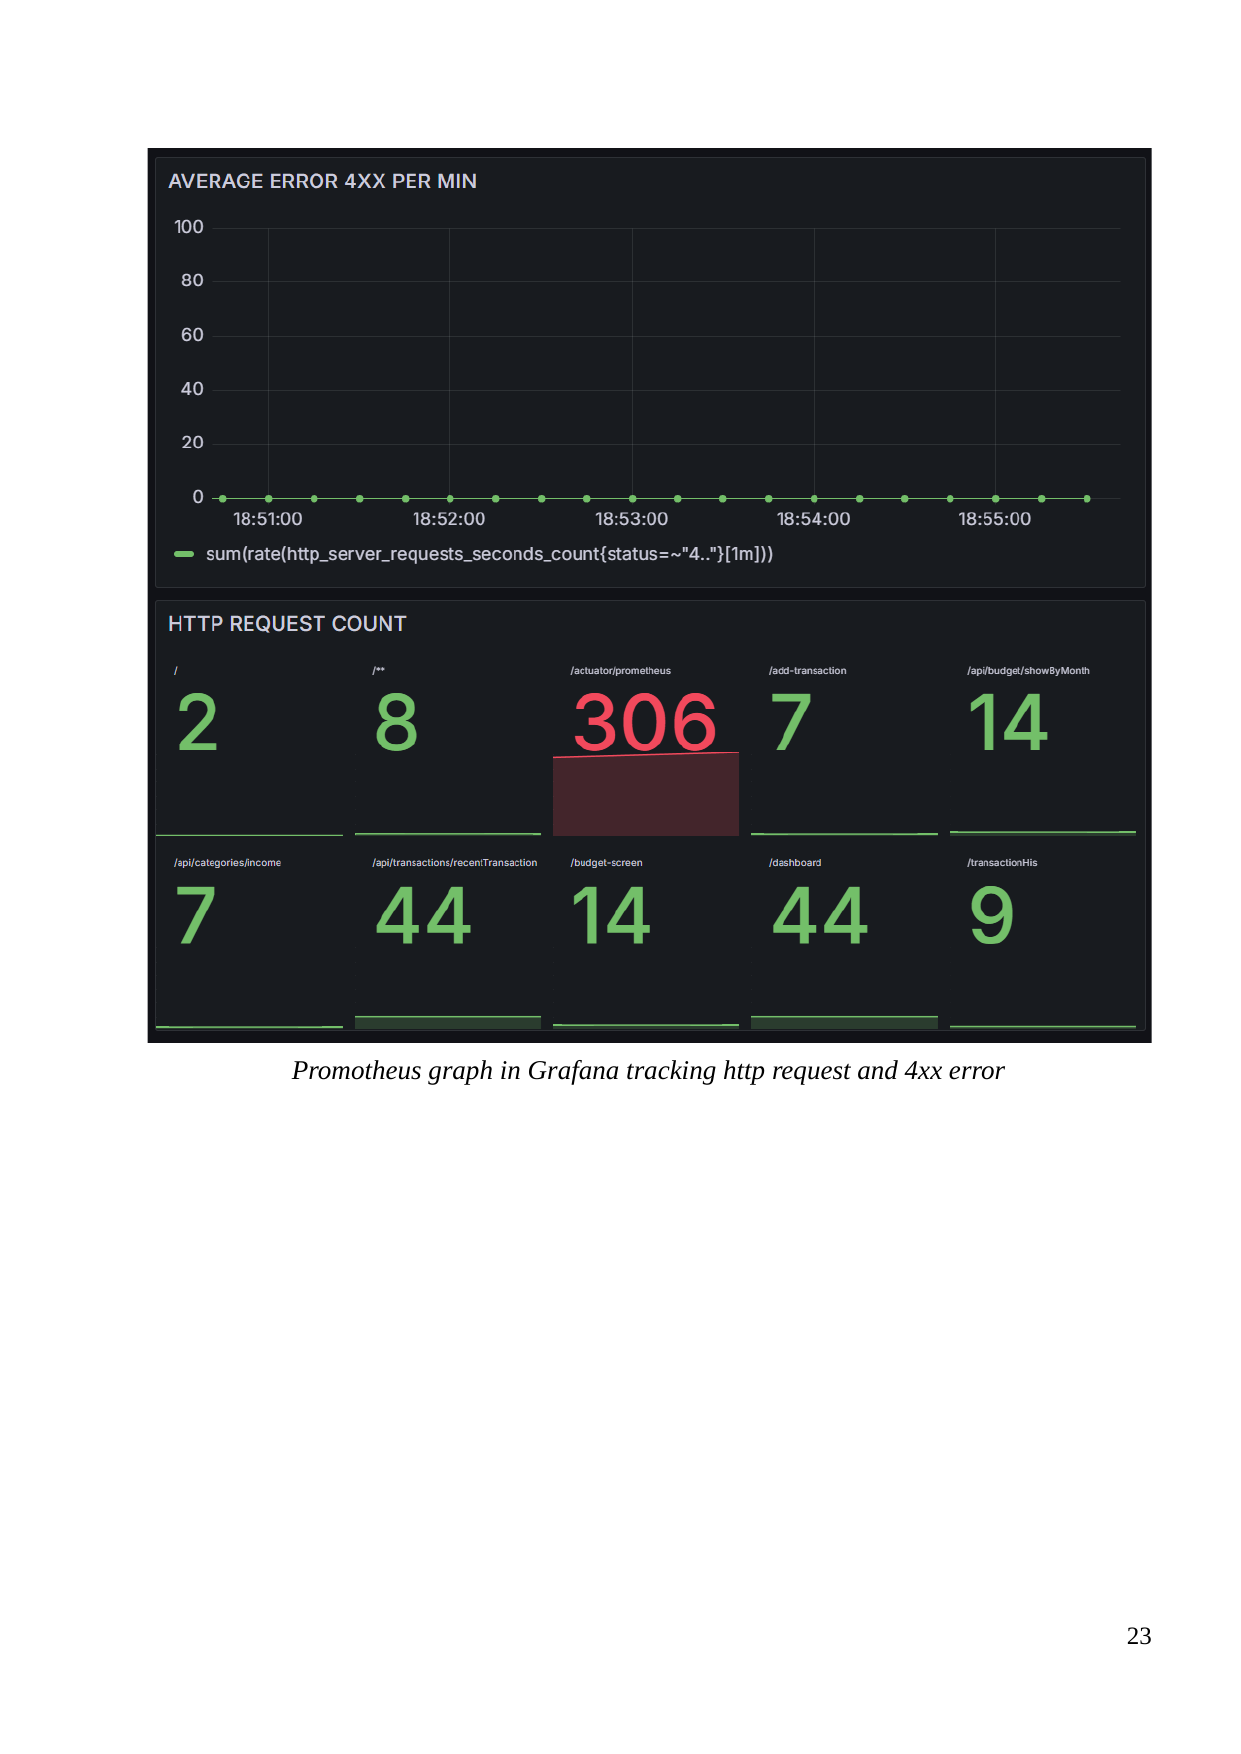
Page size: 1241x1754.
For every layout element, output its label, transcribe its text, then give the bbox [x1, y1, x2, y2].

subtitle Promotheus graph in Grafana tracking http request and 4xx errorPHỤ LỤC [148, 1054, 1152, 1086]
picture [147, 148, 1152, 1043]
